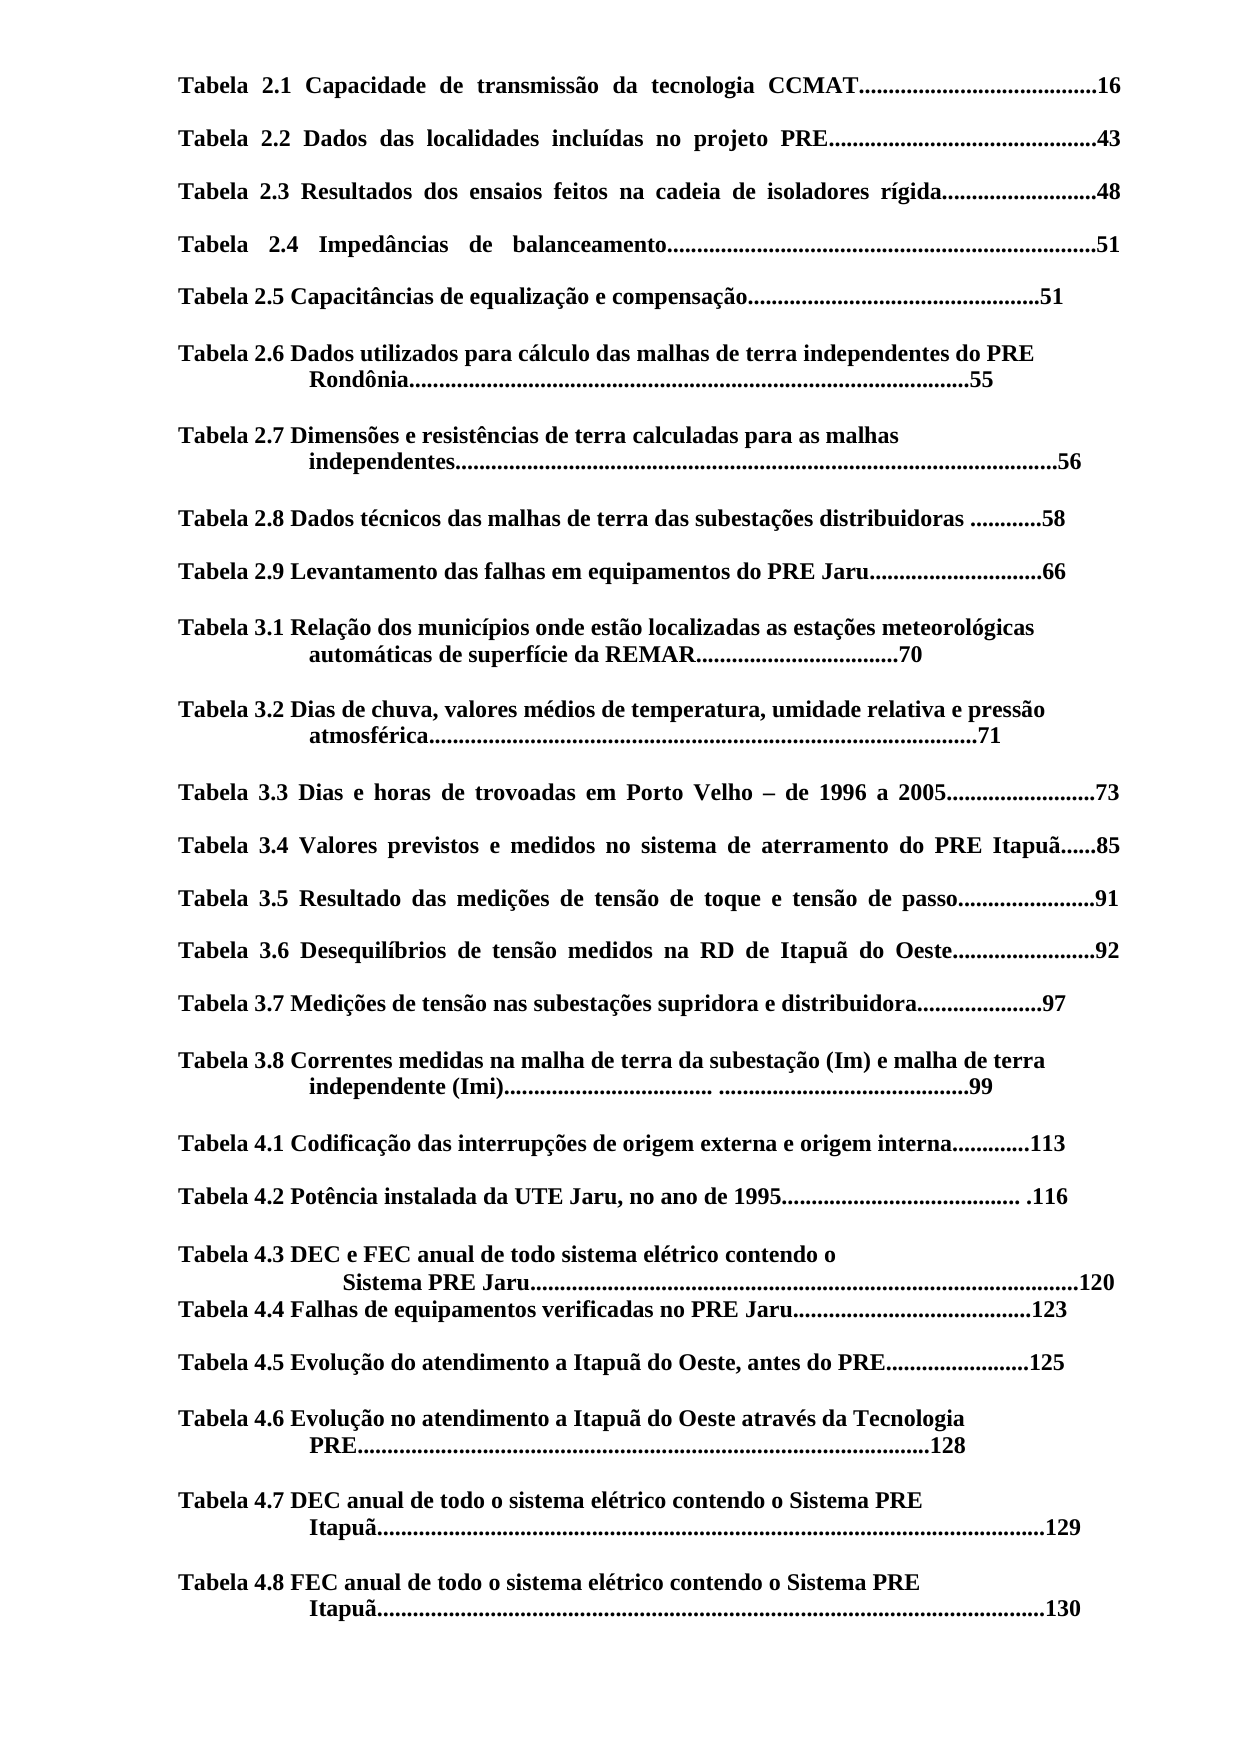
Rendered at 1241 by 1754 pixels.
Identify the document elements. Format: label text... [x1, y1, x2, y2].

text Tabela 4.1 Codificação das interrupções de origem externa e origem interna.............113 Tabela 4.2 Potência instalada da UTE Jaru, no ano de 1995........................................ .116 [178, 1129, 1122, 1209]
text Tabela 2.8 Dados técnicos das malhas de terra das subestações distribuidoras ............58 Tabela 2.9 Levantamento das falhas em equipamentos do PRE Jaru.............................66 [178, 504, 1119, 584]
text Tabela 3.2 Dias de chuva, valores médios de temperatura, umidade relativa e pressão atmosférica............................................................................................71 [178, 697, 1121, 749]
text Tabela 3.8 Correntes medidas na malha de terra da subestação (Im) e malha de terra independente (Imi)................................... ..........................................99 [178, 1047, 1117, 1100]
text Tabela 3.3 Dias e horas de trovoadas em Porto Velho – de 1996 a 2005.........................73 Tabela 3.4 Valores previstos e medidos no sistema de aterramento do PRE Itapuã......85 Tabela 3.5 Resultado das medições de tensão de toque e tensão de passo.......................91 Tabela 3.6 Desequilíbrios de tensão medidos na RD de Itapuã do Oeste........................92 Tabela 3.7 Medições de tensão nas subestações supridora e distribuidora.....................97 [178, 778, 1122, 1017]
text Tabela 2.7 Dimensões e resistências de terra calculadas para as malhas independentes.....................................................................................................56 [178, 422, 1118, 474]
text Sistema PRE Jaru............................................................................................120 [176, 1267, 1117, 1295]
text Tabela 3.1 Relação dos municípios onde estão localizadas as estações meteorológicas automáticas de superfície da REMAR..................................70 [178, 615, 1117, 667]
text Tabela 4.4 Falhas de equipamentos verificadas no PRE Jaru........................................123 Tabela 4.5 Evolução do atendimento a Itapuã do Oeste, antes do PRE........................125 [178, 1295, 1121, 1375]
text Tabela 4.8 FEC anual de todo o sistema elétrico contendo o Sistema PRE Itapuã................................................................................................................130 [178, 1569, 1118, 1622]
text Tabela 2.6 Dados utilizados para cálculo das malhas de terra independentes do PRE Rondônia..............................................................................................55 [178, 340, 1121, 393]
text Tabela 4.6 Evolução no atendimento a Itapuã do Oeste através da Tecnologia PRE................................................................................................128 [178, 1406, 1120, 1458]
text Tabela 4.7 DEC anual de todo o sistema elétrico contendo o Sistema PRE Itapuã................................................................................................................129 [178, 1488, 1118, 1540]
text Tabela 2.1 Capacidade de transmissão da tecnologia CCMAT........................................16 Tabela 2.2 Dados das localidades incluídas no projeto PRE.............................................43 Tabela 2.3 Resultados dos ensaios feitos na cadeia de isoladores rígida..........................48 Tabela 2.4 Impedâncias de balanceamento........................................................................51 Tabela 2.5 Capacitâncias de equalização e compensação.................................................51 [178, 71, 1123, 310]
text Tabela 4.3 DEC e FEC anual de todo sistema elétrico contendo o [178, 1240, 1124, 1267]
